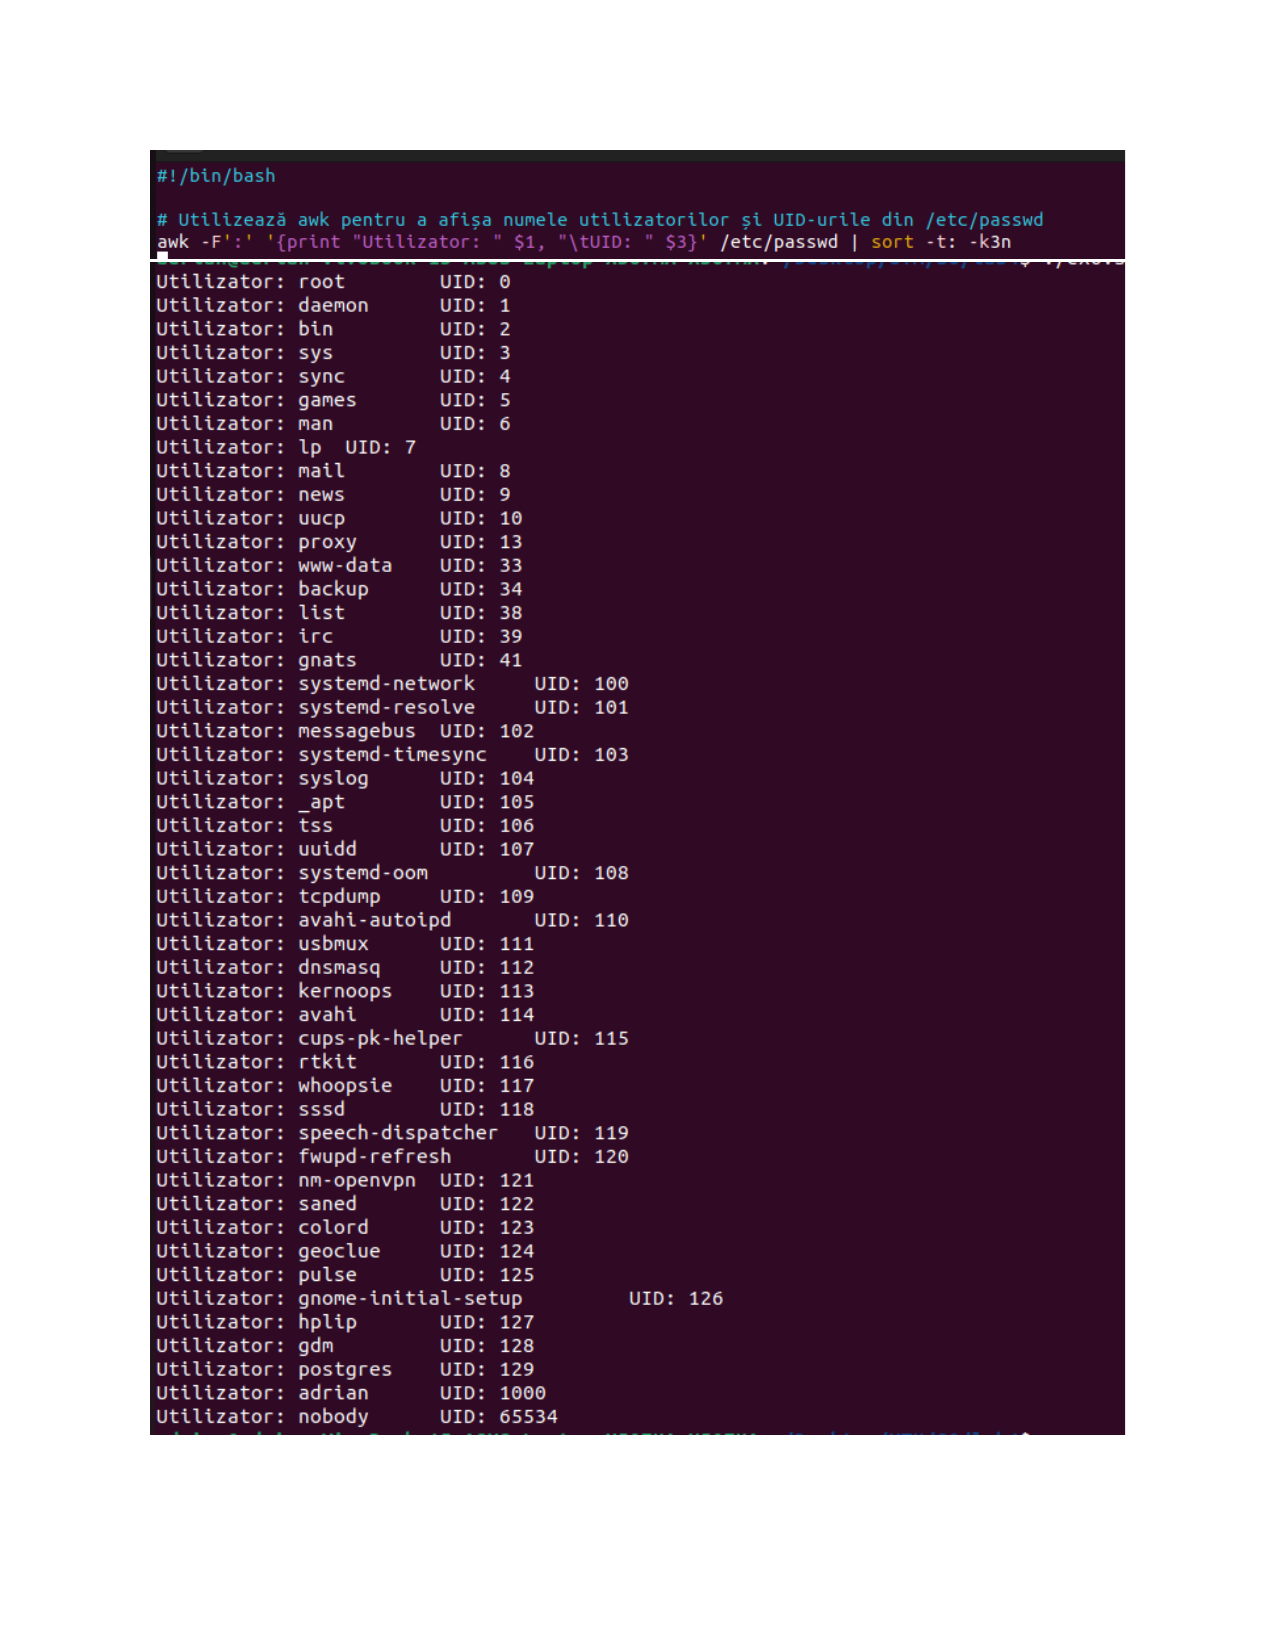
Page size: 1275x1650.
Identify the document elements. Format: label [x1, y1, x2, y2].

picture [150, 262, 1125, 1435]
picture [150, 150, 1125, 259]
